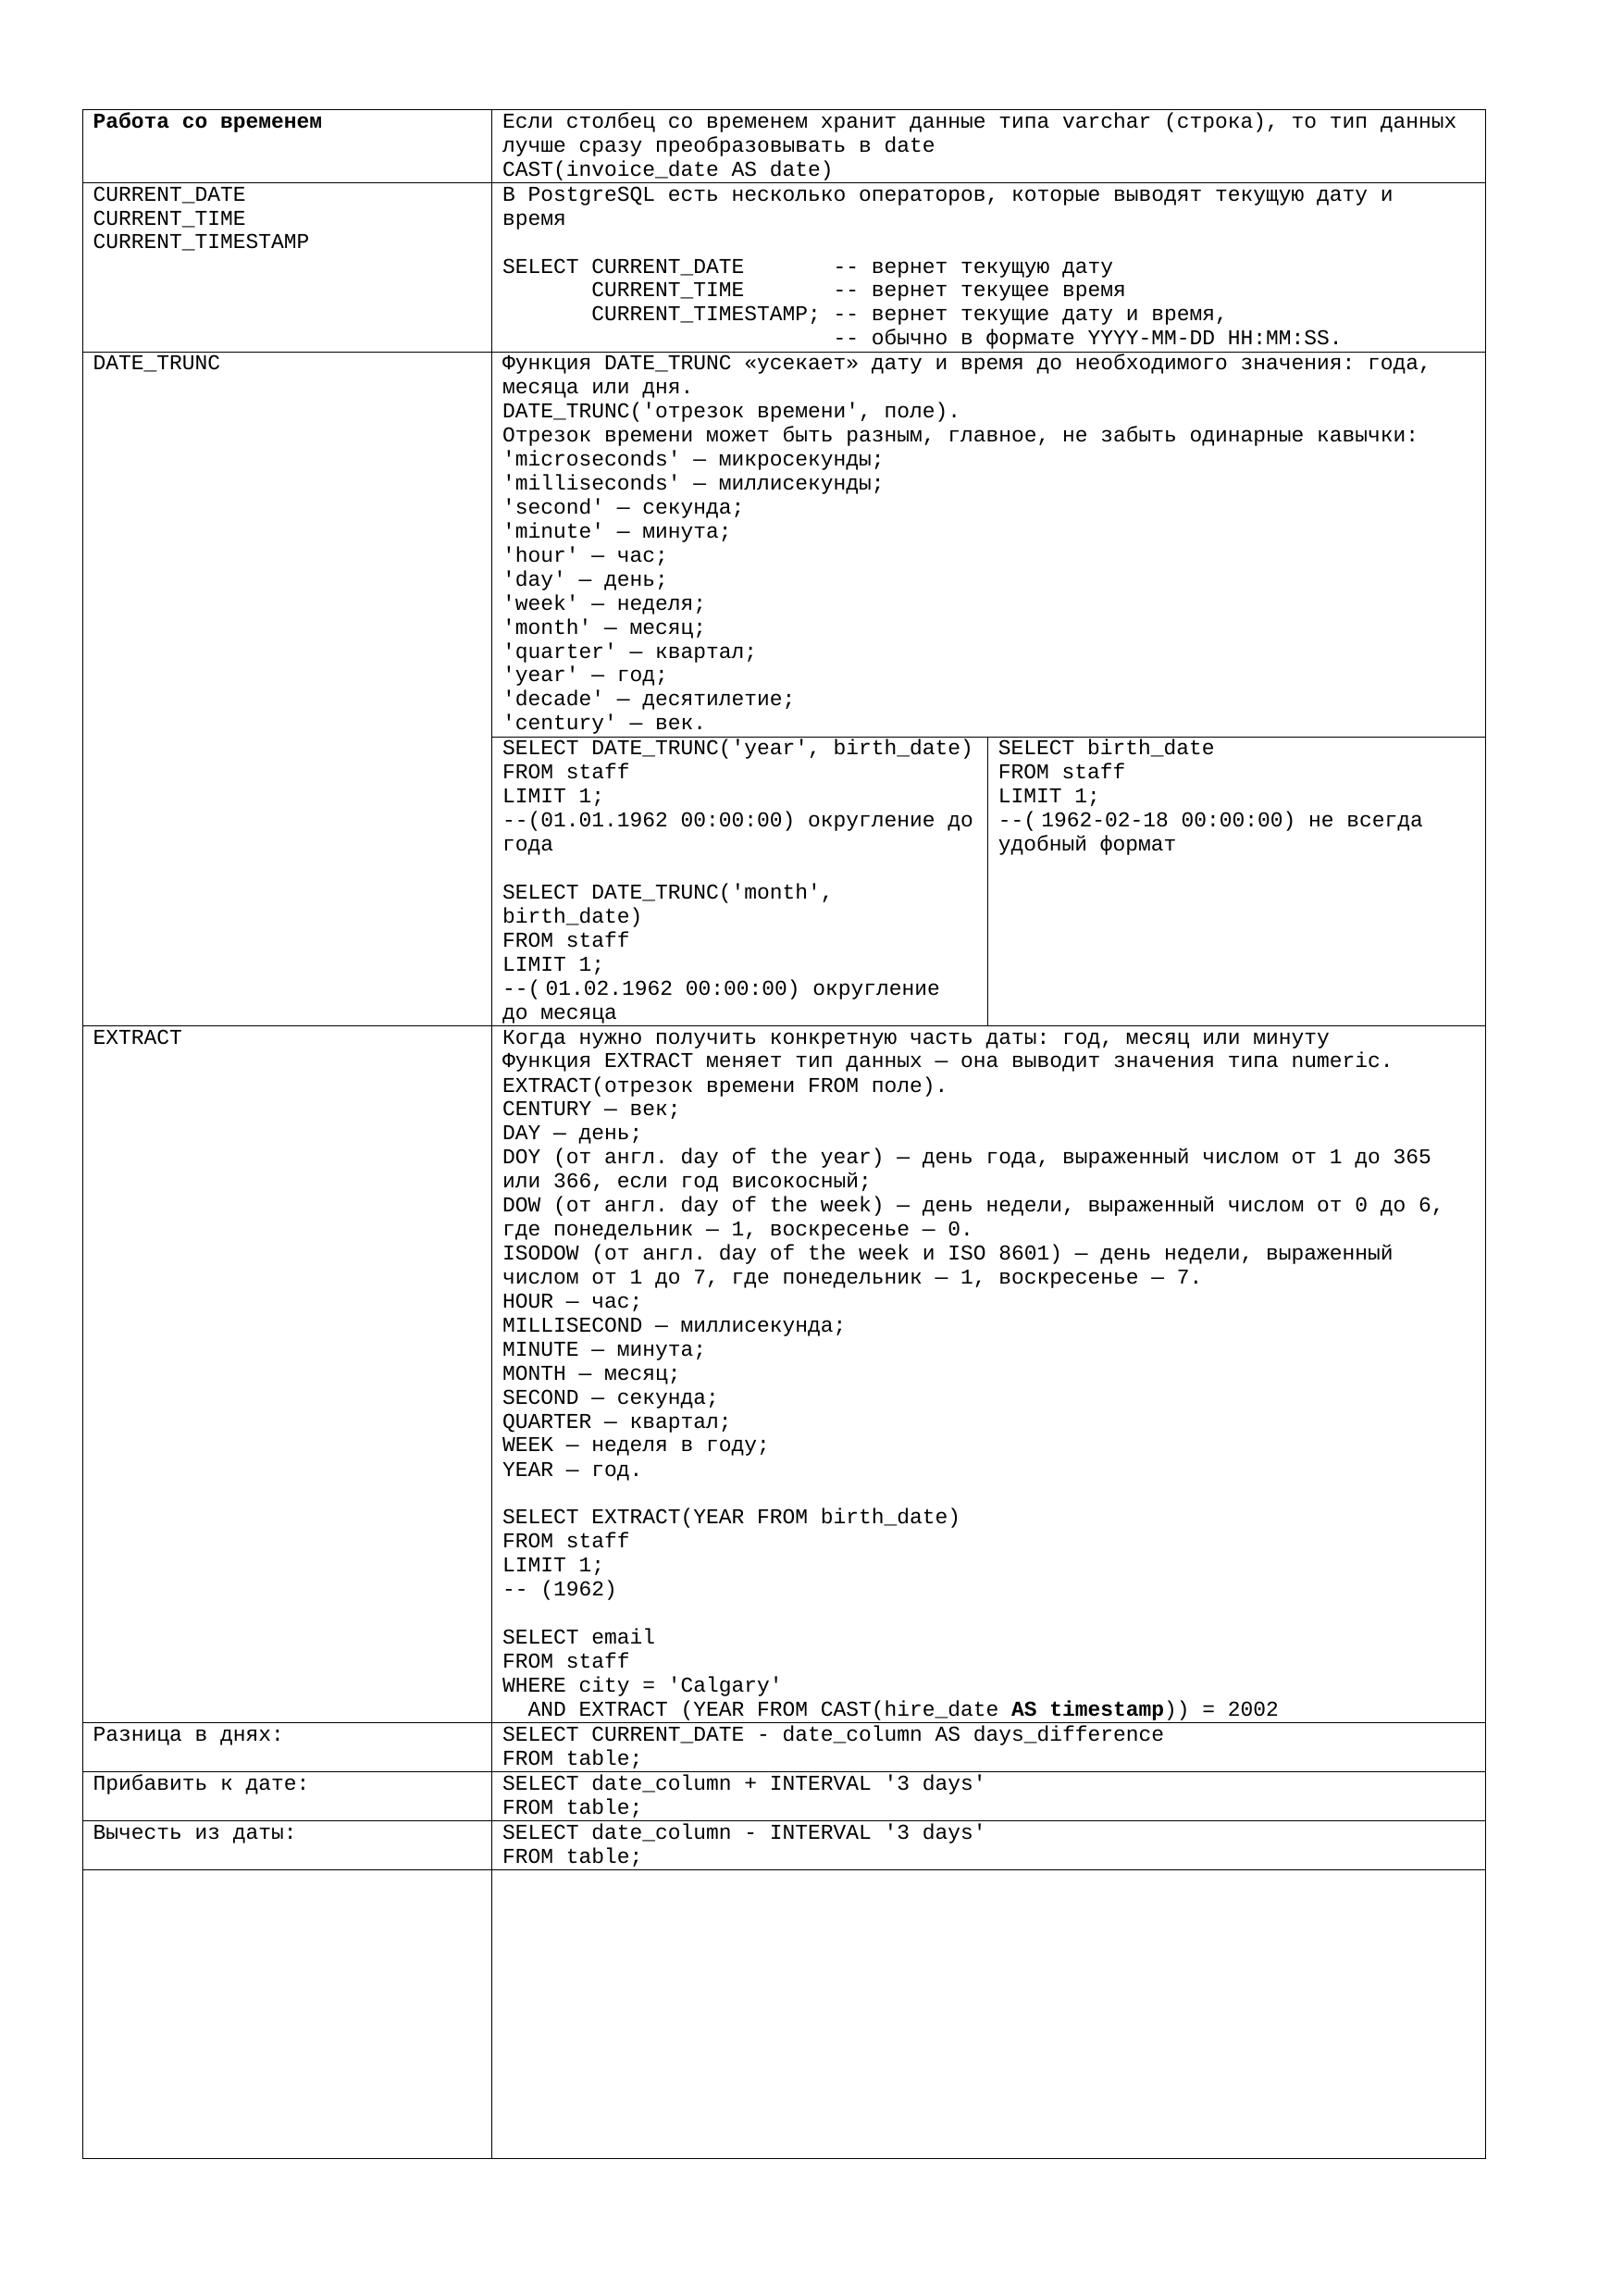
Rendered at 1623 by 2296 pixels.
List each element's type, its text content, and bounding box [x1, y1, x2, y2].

table_cell Работа со временем [83, 110, 491, 182]
table_cell DATE_TRUNC [83, 353, 491, 1025]
table_cell Когда нужно получить конкретную часть даты: год, месяц или минуту Функция EXTRACT меняет тип данных — она выводит значения типа numeric. EXTRACT(отрезок времени FROM поле). CENTURY — век; DAY — день; DOY (от англ. day of the year) — день года, выраженный числом от 1 до 365 или 366, если год високосный; DOW (от англ. day of the week) — день недели, выраженный числом от 0 до 6, где понедельник — 1, воскресенье — 0. ISODOW (от англ. day of the week и ISO 8601) — день недели, выраженный числом от 1 до 7, где понедельник — 1, воскресенье — 7. HOUR — час; MILLISECOND — миллисекунда; MINUTE — минута; MONTH — месяц; SECOND — секунда; QUARTER — квартал; WEEK — неделя в году; YEAR — год. SELECT EXTRACT(YEAR FROM birth_date) FROM staff LIMIT 1; -- (1962) SELECT email FROM staff WHERE city = 'Calgary' AND EXTRACT (YEAR FROM CAST(hire_date AS timestamp)) = 2002 [492, 1026, 1485, 1722]
table_cell SELECT birth_date FROM staff LIMIT 1; --( 1962-02-18 00:00:00) не всегда удобный формат [988, 738, 1485, 1025]
table_cell [83, 1870, 491, 2158]
table_cell Еcли столбец со временем хранит данные типа varchar (строка), то тип данных лучше сразу преобразовывать в date CAST(invoice_date AS date) [492, 110, 1485, 182]
table_cell В PostgreSQL есть несколько операторов, которые выводят текущую дату и время SELECT CURRENT_DATE -- вернет текущую дату CURRENT_TIME -- вернет текущее время CURRENT_TIMESTAMP; -- вернет текущие дату и время, -- обычно в формате YYYY-MM-DD HH:MM:SS. [492, 183, 1485, 351]
table_cell EXTRACT [83, 1026, 491, 1722]
table_cell Разница в днях: [83, 1723, 491, 1771]
table_cell Вычесть из даты: [83, 1821, 491, 1869]
table_cell SELECT CURRENT_DATE - date_column AS days_difference FROM table; [492, 1723, 1485, 1771]
table_cell CURRENT_DATE CURRENT_TIME CURRENT_TIMESTAMP [83, 183, 491, 351]
table_cell SELECT date_column + INTERVAL '3 days' FROM table; [492, 1772, 1485, 1820]
table_cell Функция DATE_TRUNC «усекает» дату и время до необходимого значения: года, месяца или дня. DATE_TRUNC('отрезок времени', поле). Отрезок времени может быть разным, главное, не забыть одинарные кавычки: 'microseconds' — микросекунды; 'milliseconds' — миллисекунды; 'second' — секунда; 'minute' — минута; 'hour' — час; 'day' — день; 'week' — неделя; 'month' — месяц; 'quarter' — квартал; 'year' — год; 'decade' — десятилетие; 'century' — век. [492, 353, 1485, 737]
table_cell Прибавить к дате: [83, 1772, 491, 1820]
table_cell [492, 1870, 1485, 2158]
table_cell SELECT DATE_TRUNC('year', birth_date) FROM staff LIMIT 1; --(01.01.1962 00:00:00) округление до года SELECT DATE_TRUNC('month', birth_date) FROM staff LIMIT 1; --( 01.02.1962 00:00:00) округление до месяца [492, 738, 987, 1025]
table_cell SELECT date_column - INTERVAL '3 days' FROM table; [492, 1821, 1485, 1869]
